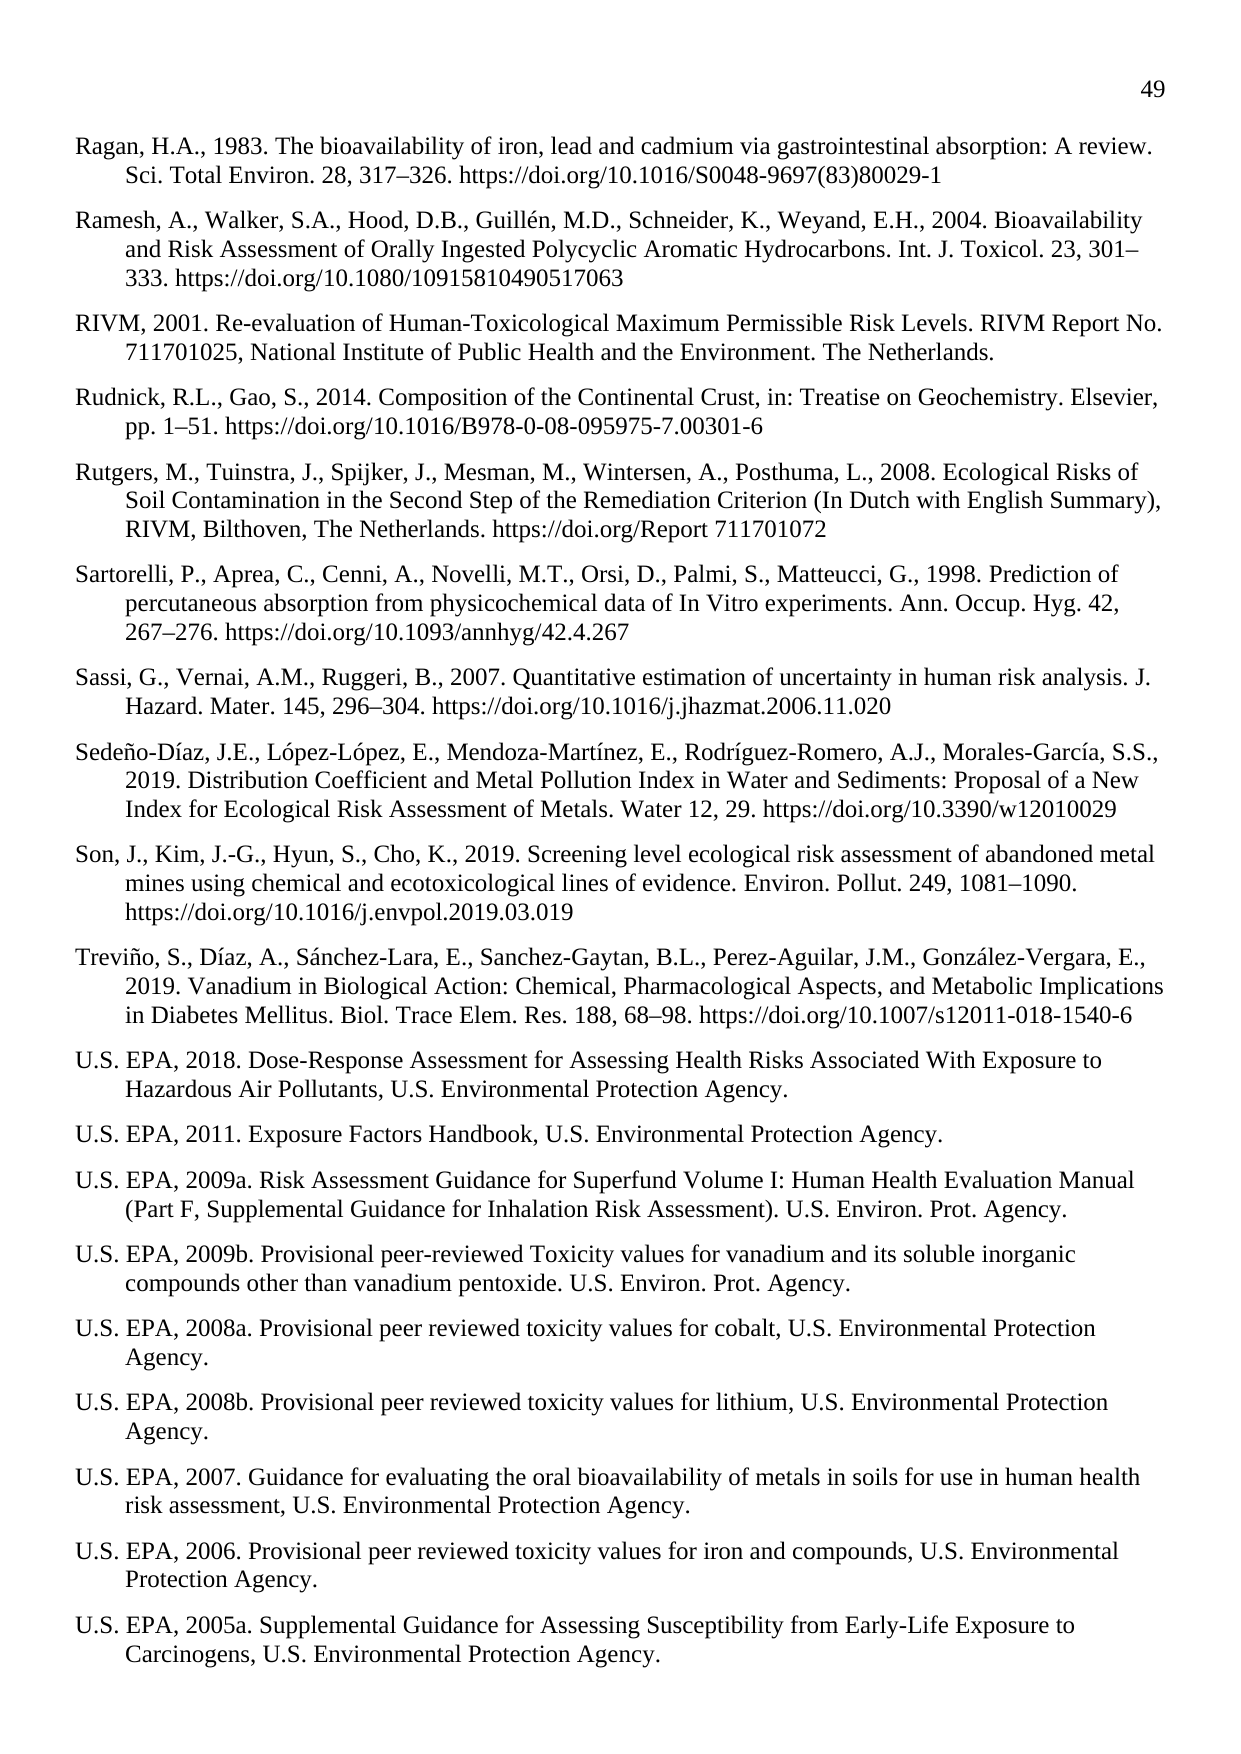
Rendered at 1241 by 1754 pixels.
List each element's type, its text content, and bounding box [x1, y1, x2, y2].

text RIVM, 2001. Re-evaluation of Human-Toxicological Maximum Permissible Risk Levels. RIVM Report No. 711701025, National Institute of Public Health and the Environment. The Netherlands. [75, 308, 1165, 366]
text Sedeño-Díaz, J.E., López-López, E., Mendoza-Martínez, E., Rodríguez-Romero, A.J., Morales-García, S.S., 2019. Distribution Coefficient and Metal Pollution Index in Water and Sediments: Proposal of a New Index for Ecological Risk Assessment of Metals. Water 12, 29. https://doi.org/10.3390/w12010029 [75, 737, 1165, 823]
text U.S. EPA, 2006. Provisional peer reviewed toxicity values for iron and compounds, U.S. Environmental Protection Agency. [75, 1536, 1165, 1593]
text Treviño, S., Díaz, A., Sánchez-Lara, E., Sanchez-Gaytan, B.L., Perez-Aguilar, J.M., González-Vergara, E., 2019. Vanadium in Biological Action: Chemical, Pharmacological Aspects, and Metabolic Implications in Diabetes Mellitus. Biol. Trace Elem. Res. 188, 68–98. https://doi.org/10.1007/s12011-018-1540-6 [75, 942, 1165, 1029]
text Sartorelli, P., Aprea, C., Cenni, A., Novelli, M.T., Orsi, D., Palmi, S., Matteucci, G., 1998. Prediction of percutaneous absorption from physicochemical data of In Vitro experiments. Ann. Occup. Hyg. 42, 267–276. https://doi.org/10.1093/annhyg/42.4.267 [75, 559, 1165, 646]
text Ragan, H.A., 1983. The bioavailability of iron, lead and cadmium via gastrointestinal absorption: A review. Sci. Total Environ. 28, 317–326. https://doi.org/10.1016/S0048-9697(83)80029-1 [75, 131, 1165, 189]
text U.S. EPA, 2005a. Supplemental Guidance for Assessing Susceptibility from Early-Life Exposure to Carcinogens, U.S. Environmental Protection Agency. [75, 1610, 1165, 1667]
text Sassi, G., Vernai, A.M., Ruggeri, B., 2007. Quantitative estimation of uncertainty in human risk analysis. J. Hazard. Mater. 145, 296–304. https://doi.org/10.1016/j.jhazmat.2006.11.020 [75, 662, 1165, 720]
text Rudnick, R.L., Gao, S., 2014. Composition of the Continental Crust, in: Treatise on Geochemistry. Elsevier, pp. 1–51. https://doi.org/10.1016/B978-0-08-095975-7.00301-6 [75, 382, 1165, 440]
text Rutgers, M., Tuinstra, J., Spijker, J., Mesman, M., Wintersen, A., Posthuma, L., 2008. Ecological Risks of Soil Contamination in the Second Step of the Remediation Criterion (In Dutch with English Summary), RIVM, Bilthoven, The Netherlands. https://doi.org/Report 711701072 [75, 457, 1165, 543]
text U.S. EPA, 2011. Exposure Factors Handbook, U.S. Environmental Protection Agency. [75, 1119, 1165, 1148]
text U.S. EPA, 2009a. Risk Assessment Guidance for Superfund Volume I: Human Health Evaluation Manual (Part F, Supplemental Guidance for Inhalation Risk Assessment). U.S. Environ. Prot. Agency. [75, 1165, 1165, 1222]
text Ramesh, A., Walker, S.A., Hood, D.B., Guillén, M.D., Schneider, K., Weyand, E.H., 2004. Bioavailability and Risk Assessment of Orally Ingested Polycyclic Aromatic Hydrocarbons. Int. J. Toxicol. 23, 301–333. https://doi.org/10.1080/10915810490517063 [75, 205, 1165, 292]
text U.S. EPA, 2008a. Provisional peer reviewed toxicity values for cobalt, U.S. Environmental Protection Agency. [75, 1313, 1165, 1371]
text Son, J., Kim, J.-G., Hyun, S., Cho, K., 2019. Screening level ecological risk assessment of abandoned metal mines using chemical and ecotoxicological lines of evidence. Environ. Pollut. 249, 1081–1090. https://doi.org/10.1016/j.envpol.2019.03.019 [75, 839, 1165, 926]
text U.S. EPA, 2008b. Provisional peer reviewed toxicity values for lithium, U.S. Environmental Protection Agency. [75, 1387, 1165, 1445]
text U.S. EPA, 2018. Dose-Response Assessment for Assessing Health Risks Associated With Exposure to Hazardous Air Pollutants, U.S. Environmental Protection Agency. [75, 1045, 1165, 1103]
